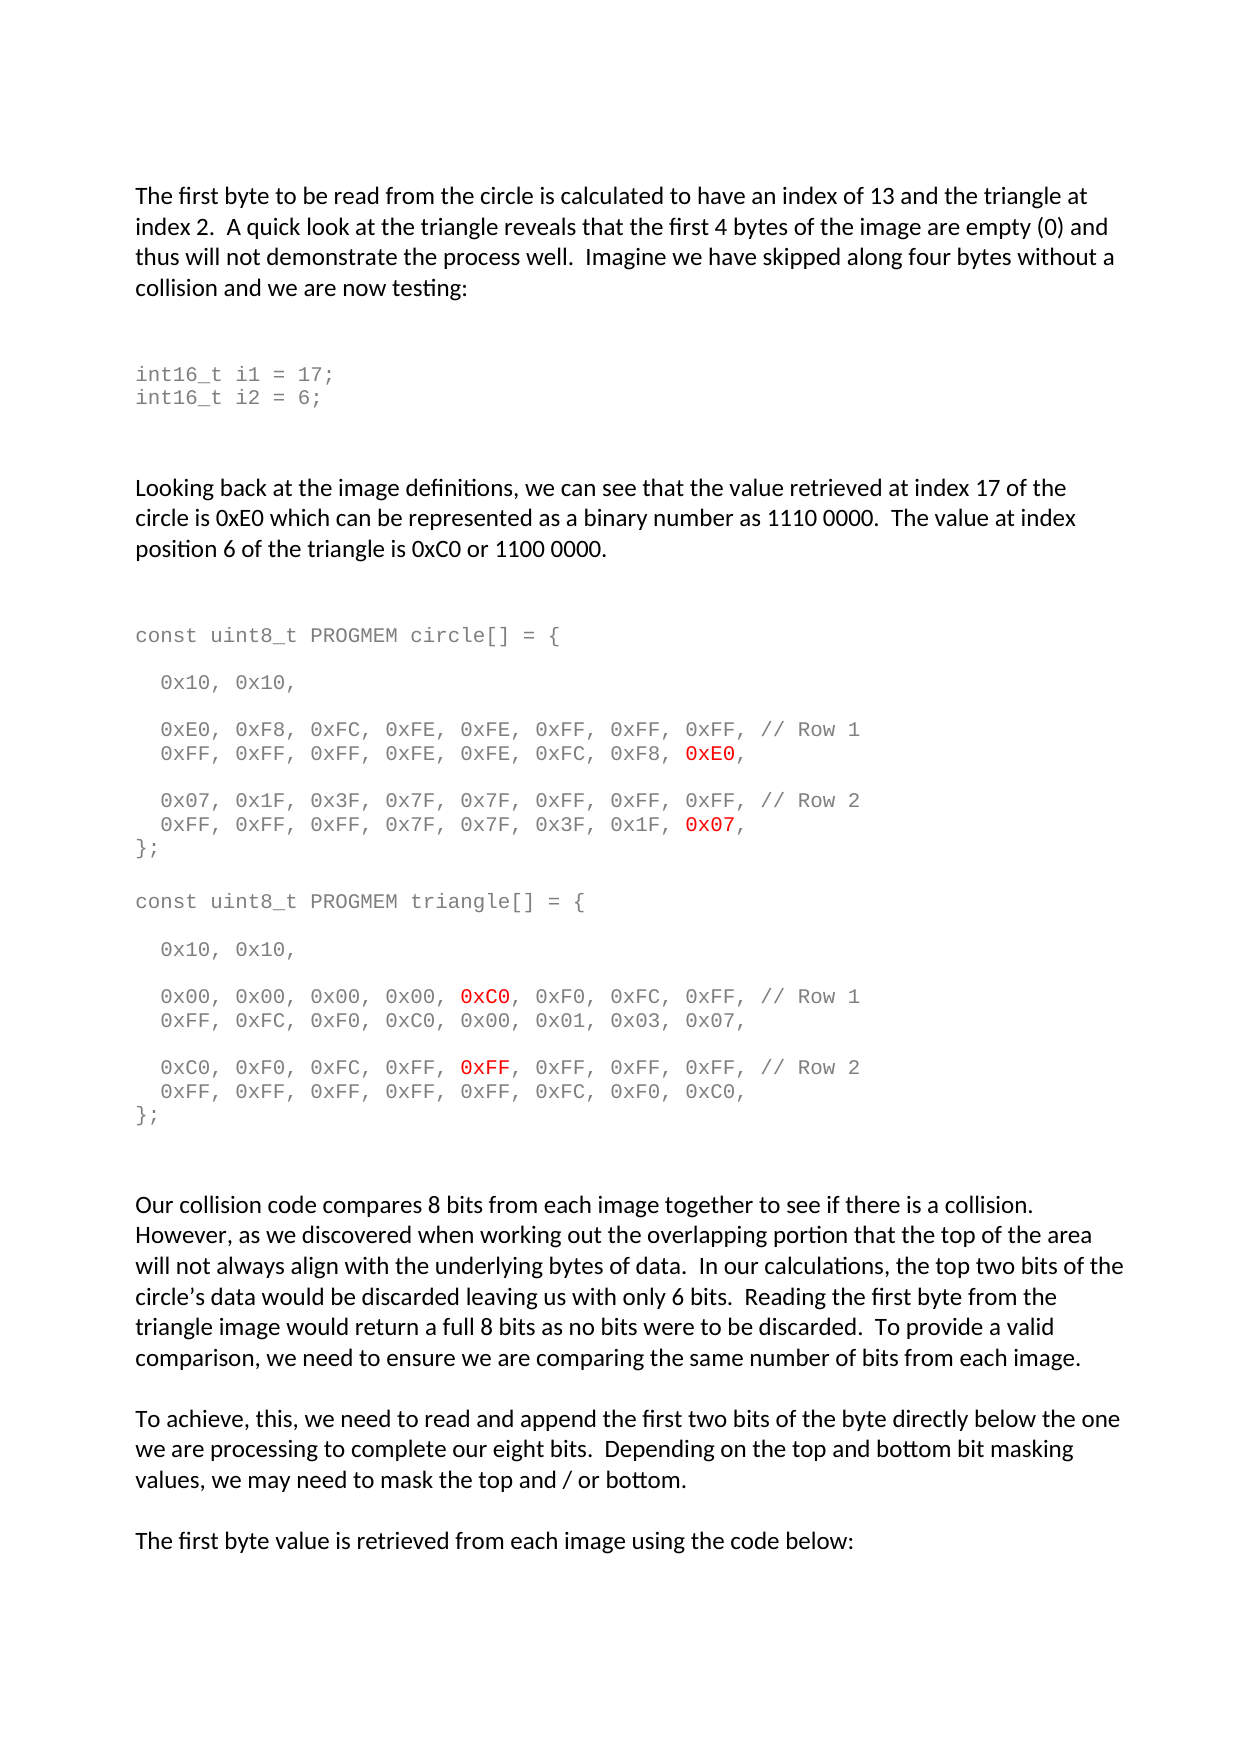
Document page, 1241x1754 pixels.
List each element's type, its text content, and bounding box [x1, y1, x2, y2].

text 0xE0, 0xF8, 0xFC, 0xFE, 0xFE, 0xFF, 0xFF, 0xFF, // Row 1 [135, 719, 1125, 743]
text 0x07, 0x1F, 0x3F, 0x7F, 0x7F, 0xFF, 0xFF, 0xFF, // Row 2 [135, 790, 1125, 814]
text To achieve, this, we need to read and append the first two bits of the byte directly below the one we are processing to complete our eight bits. Depending on the top and bottom bit masking values, we may need to mask the top and / or bottom. [135, 1403, 1125, 1494]
text Looking back at the image definitions, we can see that the value retrieved at index 17 of the circle is 0xE0 which can be represented as a binary number as 1110 0000. The value at index position 6 of the triangle is 0xC0 or 1100 0000. [135, 472, 1125, 563]
text Our collision code compares 8 bits from each image together to see if there is a collision. However, as we discovered when working out the overlapping portion that the top of the area will not always align with the underlying bytes of data. In our calculations, the top two bits of the circle’s data would be discarded leaving us with only 6 bits. Reading the first byte from the triangle image would return a full 8 bits as no bits were to be discarded. To provide a valid comparison, we need to ensure we are comparing the same number of bits from each image. [135, 1189, 1125, 1372]
text 0xC0, 0xF0, 0xFC, 0xFF, 0xFF, 0xFF, 0xFF, 0xFF, // Row 2 [135, 1057, 1125, 1081]
text 0x10, 0x10, [135, 939, 1125, 962]
text The first byte value is retrieved from each image using the code below: [135, 1525, 1125, 1555]
text int16_t i2 = 6; [135, 387, 1125, 411]
text const uint8_t PROGMEM circle[] = { [135, 624, 1125, 648]
text 0xFF, 0xFF, 0xFF, 0x7F, 0x7F, 0x3F, 0x1F, 0x07, [135, 814, 1125, 837]
text const uint8_t PROGMEM triangle[] = { [135, 892, 1125, 915]
text }; [135, 1104, 1125, 1128]
text }; [135, 837, 1125, 861]
text 0xFF, 0xFF, 0xFF, 0xFE, 0xFE, 0xFC, 0xF8, 0xE0, [135, 743, 1125, 766]
text 0x10, 0x10, [135, 672, 1125, 696]
text int16_t i1 = 17; [135, 364, 1125, 387]
text 0x00, 0x00, 0x00, 0x00, 0xC0, 0xF0, 0xFC, 0xFF, // Row 1 [135, 986, 1125, 1010]
text 0xFF, 0xFC, 0xF0, 0xC0, 0x00, 0x01, 0x03, 0x07, [135, 1010, 1125, 1033]
text The first byte to be read from the circle is calculated to have an index of 13 and the triangle at index 2. A quick look at the triangle reveals that the first 4 bytes of the image are empty (0) and thus will not demonstrate the process well. Imagine we have skipped along four bytes without a collision and we are now testing: [135, 181, 1125, 303]
text 0xFF, 0xFF, 0xFF, 0xFF, 0xFF, 0xFC, 0xF0, 0xC0, [135, 1081, 1125, 1104]
